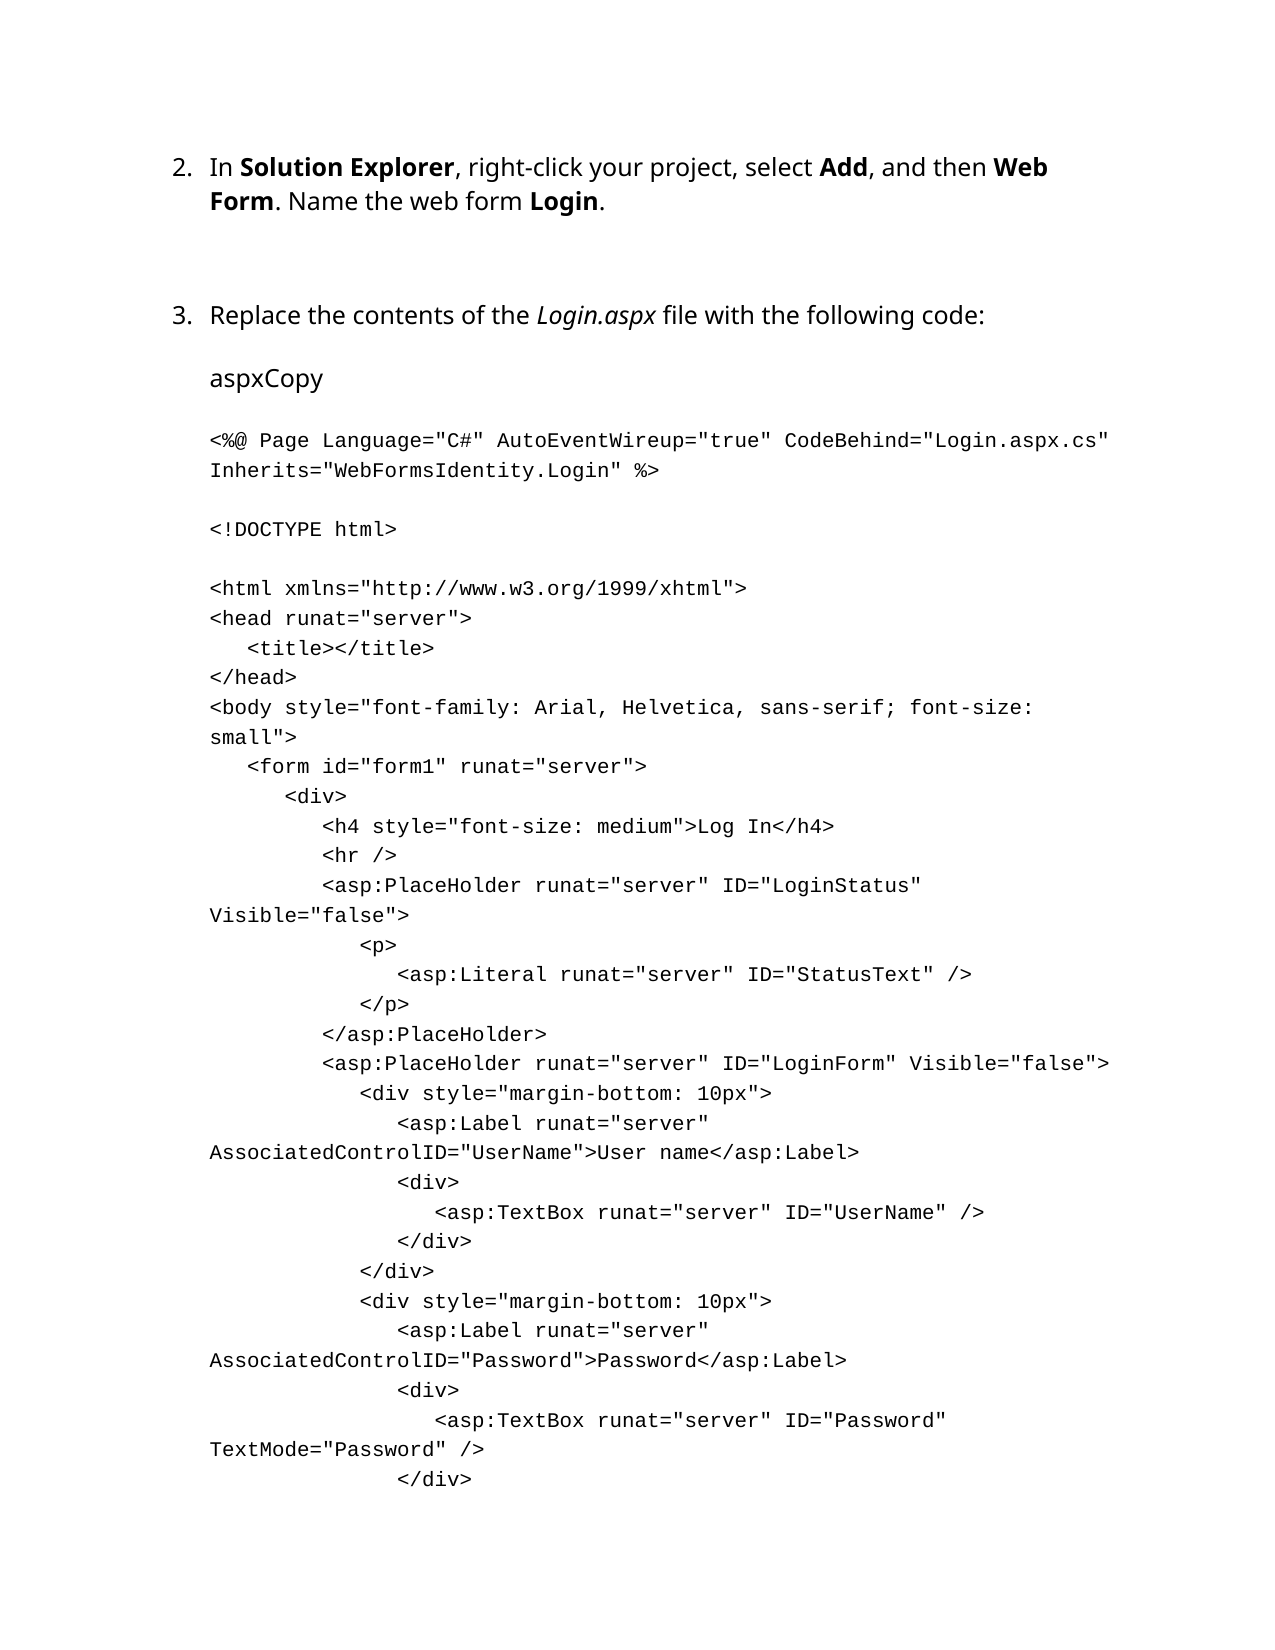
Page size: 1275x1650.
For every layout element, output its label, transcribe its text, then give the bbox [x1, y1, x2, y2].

text </p> [209, 988, 1125, 1018]
text <%@ Page Language="C#" AutoEventWireup="true" CodeBehind="Login.aspx.cs" Inherits="WebFormsIdentity.Login" %> [209, 424, 1125, 483]
list Replace the contents of the Login.aspx file with the following code: [172, 297, 1125, 331]
text </div> [209, 1225, 1125, 1255]
text <hr /> [209, 839, 1125, 869]
text <asp:TextBox runat="server" ID="UserName" /> [209, 1196, 1125, 1225]
text </div> [209, 1255, 1125, 1285]
text </asp:PlaceHolder> [209, 1018, 1125, 1047]
text </div> [209, 1463, 1125, 1493]
text <asp:Literal runat="server" ID="StatusText" /> [209, 958, 1125, 988]
text <title></title> [209, 632, 1125, 661]
list In Solution Explorer, right-click your project, select Add, and then Web Form. Name the web form Login. [172, 150, 1125, 218]
text <p> [209, 928, 1125, 958]
text <div> [209, 780, 1125, 810]
text <div style="margin-bottom: 10px"> [209, 1077, 1125, 1107]
text <!DOCTYPE html> [209, 513, 1125, 543]
text <div style="margin-bottom: 10px"> [209, 1285, 1125, 1314]
text <div> [209, 1166, 1125, 1196]
text </head> [209, 661, 1125, 691]
text <asp:Label runat="server" AssociatedControlID="UserName">User name</asp:Label> [209, 1107, 1125, 1166]
text <asp:TextBox runat="server" ID="Password" TextMode="Password" /> [209, 1403, 1125, 1463]
text <div> [209, 1374, 1125, 1403]
text <form id="form1" runat="server"> [209, 750, 1125, 780]
text <body style="font-family: Arial, Helvetica, sans-serif; font-size: small"> [209, 691, 1125, 750]
text <h4 style="font-size: medium">Log In</h4> [209, 810, 1125, 839]
text <asp:PlaceHolder runat="server" ID="LoginForm" Visible="false"> [209, 1047, 1125, 1077]
text <html xmlns="http://www.w3.org/1999/xhtml"> [209, 572, 1125, 602]
text <head runat="server"> [209, 602, 1125, 632]
text <asp:Label runat="server" AssociatedControlID="Password">Password</asp:Label> [209, 1314, 1125, 1374]
text aspxCopy [209, 361, 1125, 395]
text <asp:PlaceHolder runat="server" ID="LoginStatus" Visible="false"> [209, 869, 1125, 928]
